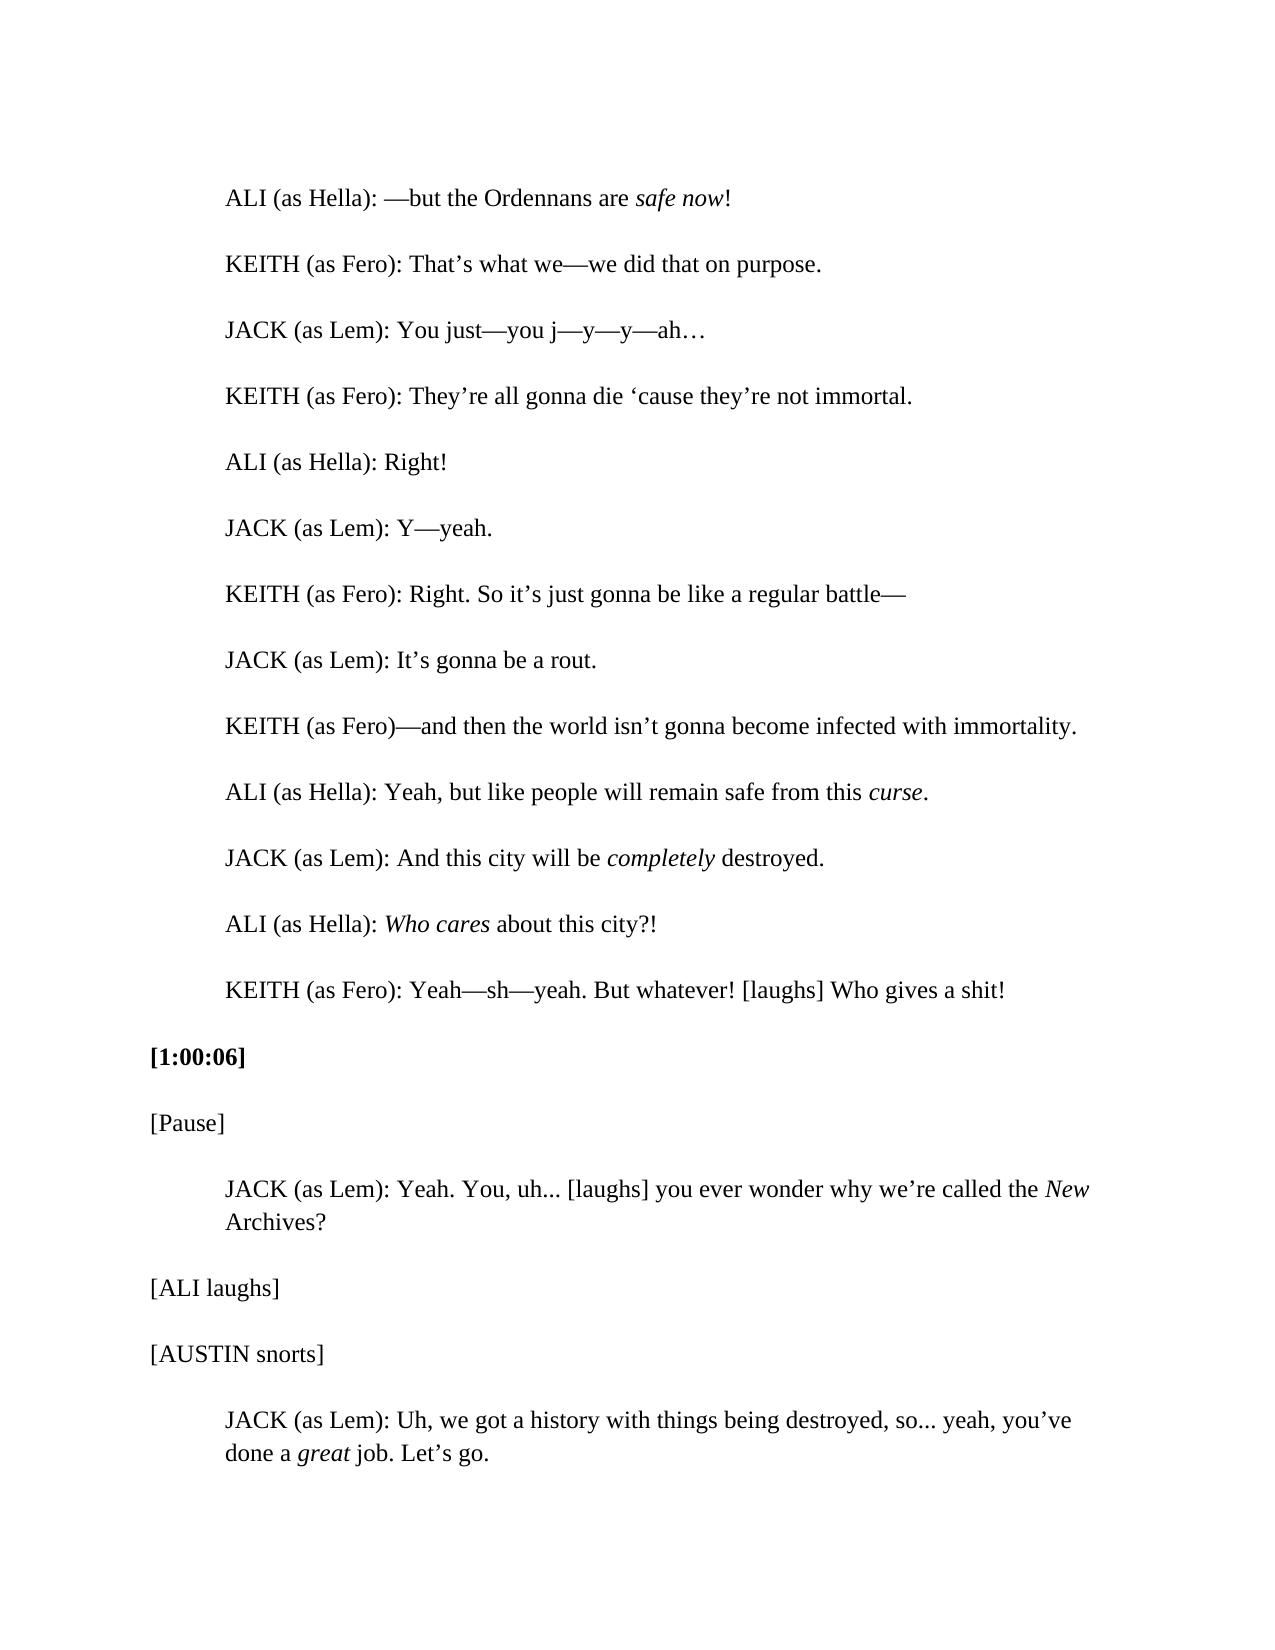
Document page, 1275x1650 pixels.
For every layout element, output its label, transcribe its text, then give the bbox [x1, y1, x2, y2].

text JACK (as Lem): And this city will be completely destroyed. [150, 843, 1125, 872]
text JACK (as Lem): Y—yeah. [150, 513, 1125, 542]
text KEITH (as Fero): That’s what we—we did that on purpose. [150, 249, 1125, 278]
text ALI (as Hella): Right! [150, 447, 1125, 476]
text [AUSTIN snorts] [150, 1339, 1125, 1367]
text [ALI laughs] [150, 1273, 1125, 1301]
text [Pause] [150, 1108, 1125, 1136]
text KEITH (as Fero): Right. So it’s just gonna be like a regular battle— [150, 579, 1125, 608]
text KEITH (as Fero)—and then the world isn’t gonna become infected with immortality. [150, 711, 1125, 740]
text ALI (as Hella): —but the Ordennans are safe now! [150, 183, 1125, 212]
text ALI (as Hella): Who cares about this city?! [150, 909, 1125, 938]
text KEITH (as Fero): Yeah—sh—yeah. But whatever! [laughs] Who gives a shit! [150, 976, 1125, 1004]
text JACK (as Lem): Yeah. You, uh... [laughs] you ever wonder why we’re called the New Archives? [225, 1174, 1125, 1235]
text KEITH (as Fero): They’re all gonna die ‘cause they’re not immortal. [150, 381, 1125, 410]
text JACK (as Lem): You just—you j—y—y—ah… [150, 315, 1125, 344]
text ALI (as Hella): Yeah, but like people will remain safe from this curse. [150, 777, 1125, 806]
text JACK (as Lem): Uh, we got a history with things being destroyed, so... yeah, you’ve done a great job. Let’s go. [225, 1405, 1125, 1467]
text JACK (as Lem): It’s gonna be a rout. [150, 645, 1125, 674]
text [1:00:06] [150, 1042, 1125, 1070]
